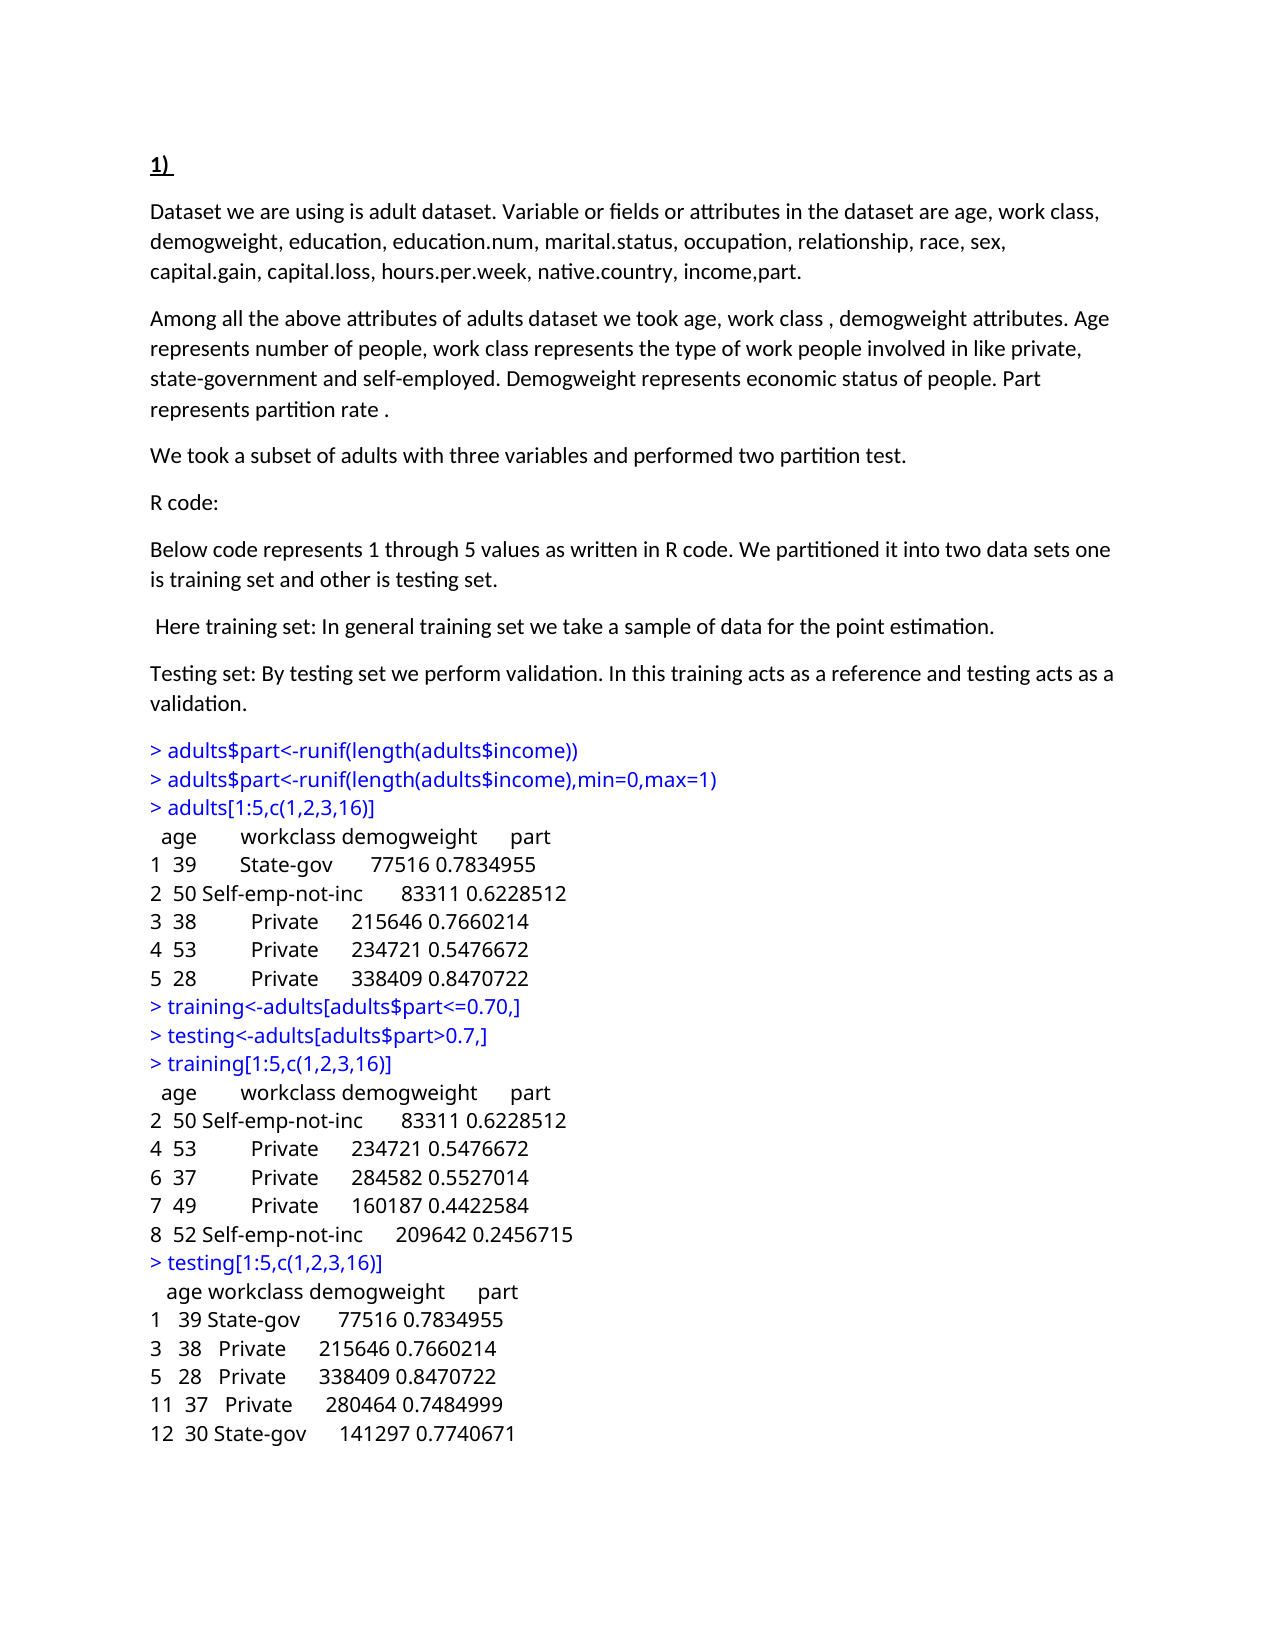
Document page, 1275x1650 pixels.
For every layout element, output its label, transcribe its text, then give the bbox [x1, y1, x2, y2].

text > training<-adults[adults$part<=0.70,] [150, 992, 1125, 1021]
text 1 39 State-gov 77516 0.7834955 [150, 1305, 1125, 1334]
text 8 52 Self-emp-not-inc 209642 0.2456715 [150, 1220, 1125, 1248]
text Among all the above attributes of adults dataset we took age, work class , demogweight attributes. Age represents number of people, work class represents the type of work people involved in like private, state-government and self-employed. Demogweight represents economic status of people. Part represents partition rate . [150, 304, 1125, 423]
text 4 53 Private 234721 0.5476672 [150, 1134, 1125, 1163]
text 5 28 Private 338409 0.8470722 [150, 1362, 1125, 1391]
text 6 37 Private 284582 0.5527014 [150, 1163, 1125, 1191]
text 3 38 Private 215646 0.7660214 [150, 1334, 1125, 1362]
text Here training set: In general training set we take a sample of data for the point estimation. [150, 612, 1125, 641]
text 1 39 State-gov 77516 0.7834955 [150, 850, 1125, 879]
text Dataset we are using is adult dataset. Variable or fields or attributes in the dataset are age, work class, demogweight, education, education.num, marital.status, occupation, relationship, race, sex, capital.gain, capital.loss, hours.per.week, native.country, income,part. [150, 197, 1125, 285]
text Below code represents 1 through 5 values as written in R code. We partitioned it into two data sets one is training set and other is testing set. [150, 535, 1125, 594]
text age workclass demogweight part [150, 822, 1125, 850]
text Testing set: By testing set we perform validation. In this training acts as a reference and testing acts as a validation. [150, 659, 1125, 718]
text > training[1:5,c(1,2,3,16)] [150, 1049, 1125, 1078]
text > adults$part<-runif(length(adults$income)) [150, 736, 1125, 765]
text 2 50 Self-emp-not-inc 83311 0.6228512 [150, 879, 1125, 907]
text > adults$part<-runif(length(adults$income),min=0,max=1) [150, 765, 1125, 793]
text 1) [150, 150, 1125, 178]
text 11 37 Private 280464 0.7484999 [150, 1391, 1125, 1419]
text age workclass demogweight part [150, 1277, 1125, 1305]
text > testing[1:5,c(1,2,3,16)] [150, 1248, 1125, 1277]
text 3 38 Private 215646 0.7660214 [150, 907, 1125, 936]
text 12 30 State-gov 141297 0.7740671 [150, 1419, 1125, 1447]
text 7 49 Private 160187 0.4422584 [150, 1191, 1125, 1220]
text age workclass demogweight part [150, 1078, 1125, 1106]
text R code: [150, 488, 1125, 517]
text We took a subset of adults with three variables and performed two partition test. [150, 442, 1125, 470]
text 2 50 Self-emp-not-inc 83311 0.6228512 [150, 1106, 1125, 1134]
text 5 28 Private 338409 0.8470722 [150, 964, 1125, 992]
text > testing<-adults[adults$part>0.7,] [150, 1021, 1125, 1049]
text 4 53 Private 234721 0.5476672 [150, 936, 1125, 964]
text > adults[1:5,c(1,2,3,16)] [150, 793, 1125, 822]
